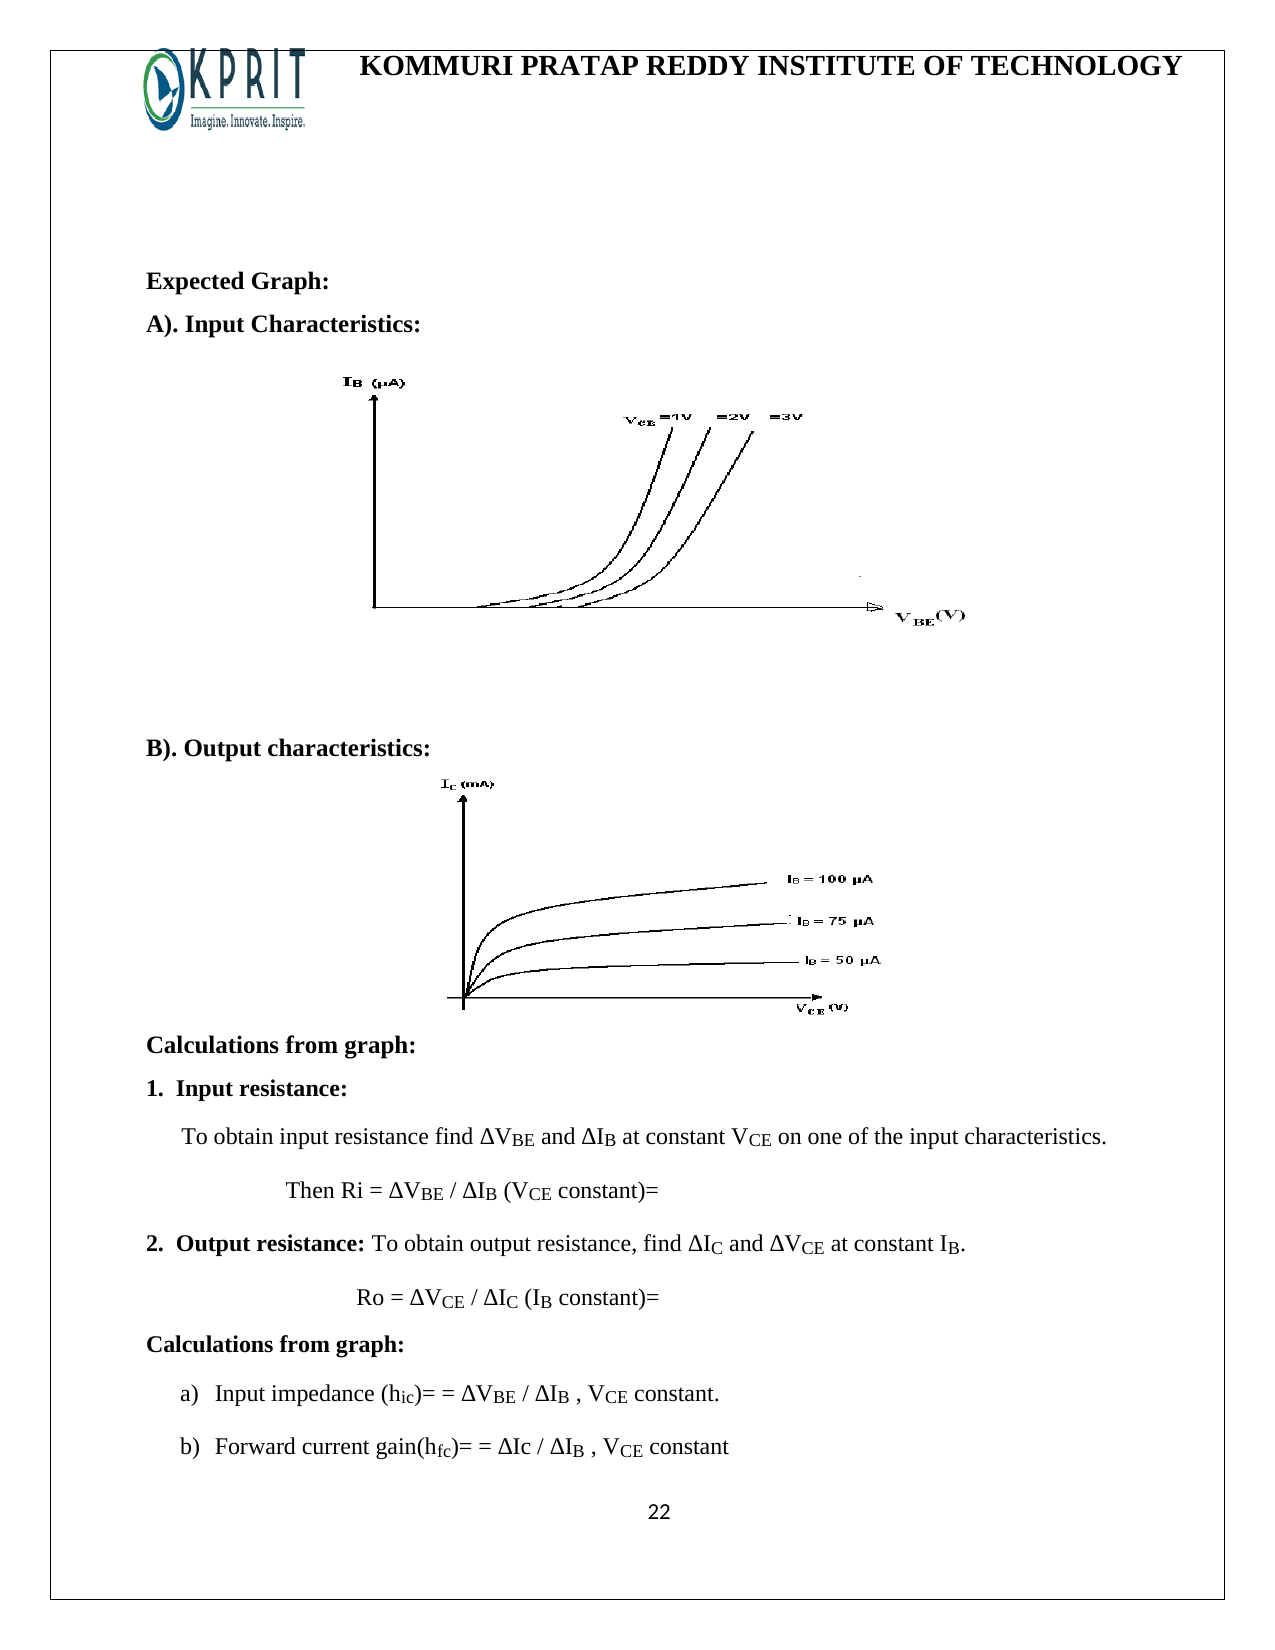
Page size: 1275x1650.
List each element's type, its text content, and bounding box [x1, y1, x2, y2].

picture [143, 44, 305, 50]
text 2. Output resistance: To obtain output resistance, find ∆IC and ∆VCE at constant IB. [146, 1223, 1172, 1259]
text Calculations from graph: [146, 1031, 1172, 1059]
text A). Input Characteristics: [146, 309, 1172, 338]
text Expected Graph: [146, 266, 1172, 294]
text Calculations from graph: [146, 1330, 1172, 1358]
text 1. Input resistance: [146, 1074, 1172, 1101]
text Then Ri = ∆VBE / ∆IB (VCE constant)= [285, 1169, 1172, 1205]
text B). Output characteristics: [146, 733, 1172, 762]
picture [143, 51, 305, 135]
list Forward current gain(hfc)= = ∆Ic / ∆IB , VCE constant [180, 1426, 1172, 1462]
text To obtain input resistance find ∆VBE and ∆IB at constant VCE on one of the input characteristics. [146, 1115, 1151, 1151]
list Input impedance (hic)= = ∆VBE / ∆IB , VCE constant. [180, 1372, 1172, 1408]
text Ro = ∆VCE / ∆IC (IB constant)= [356, 1277, 1172, 1312]
